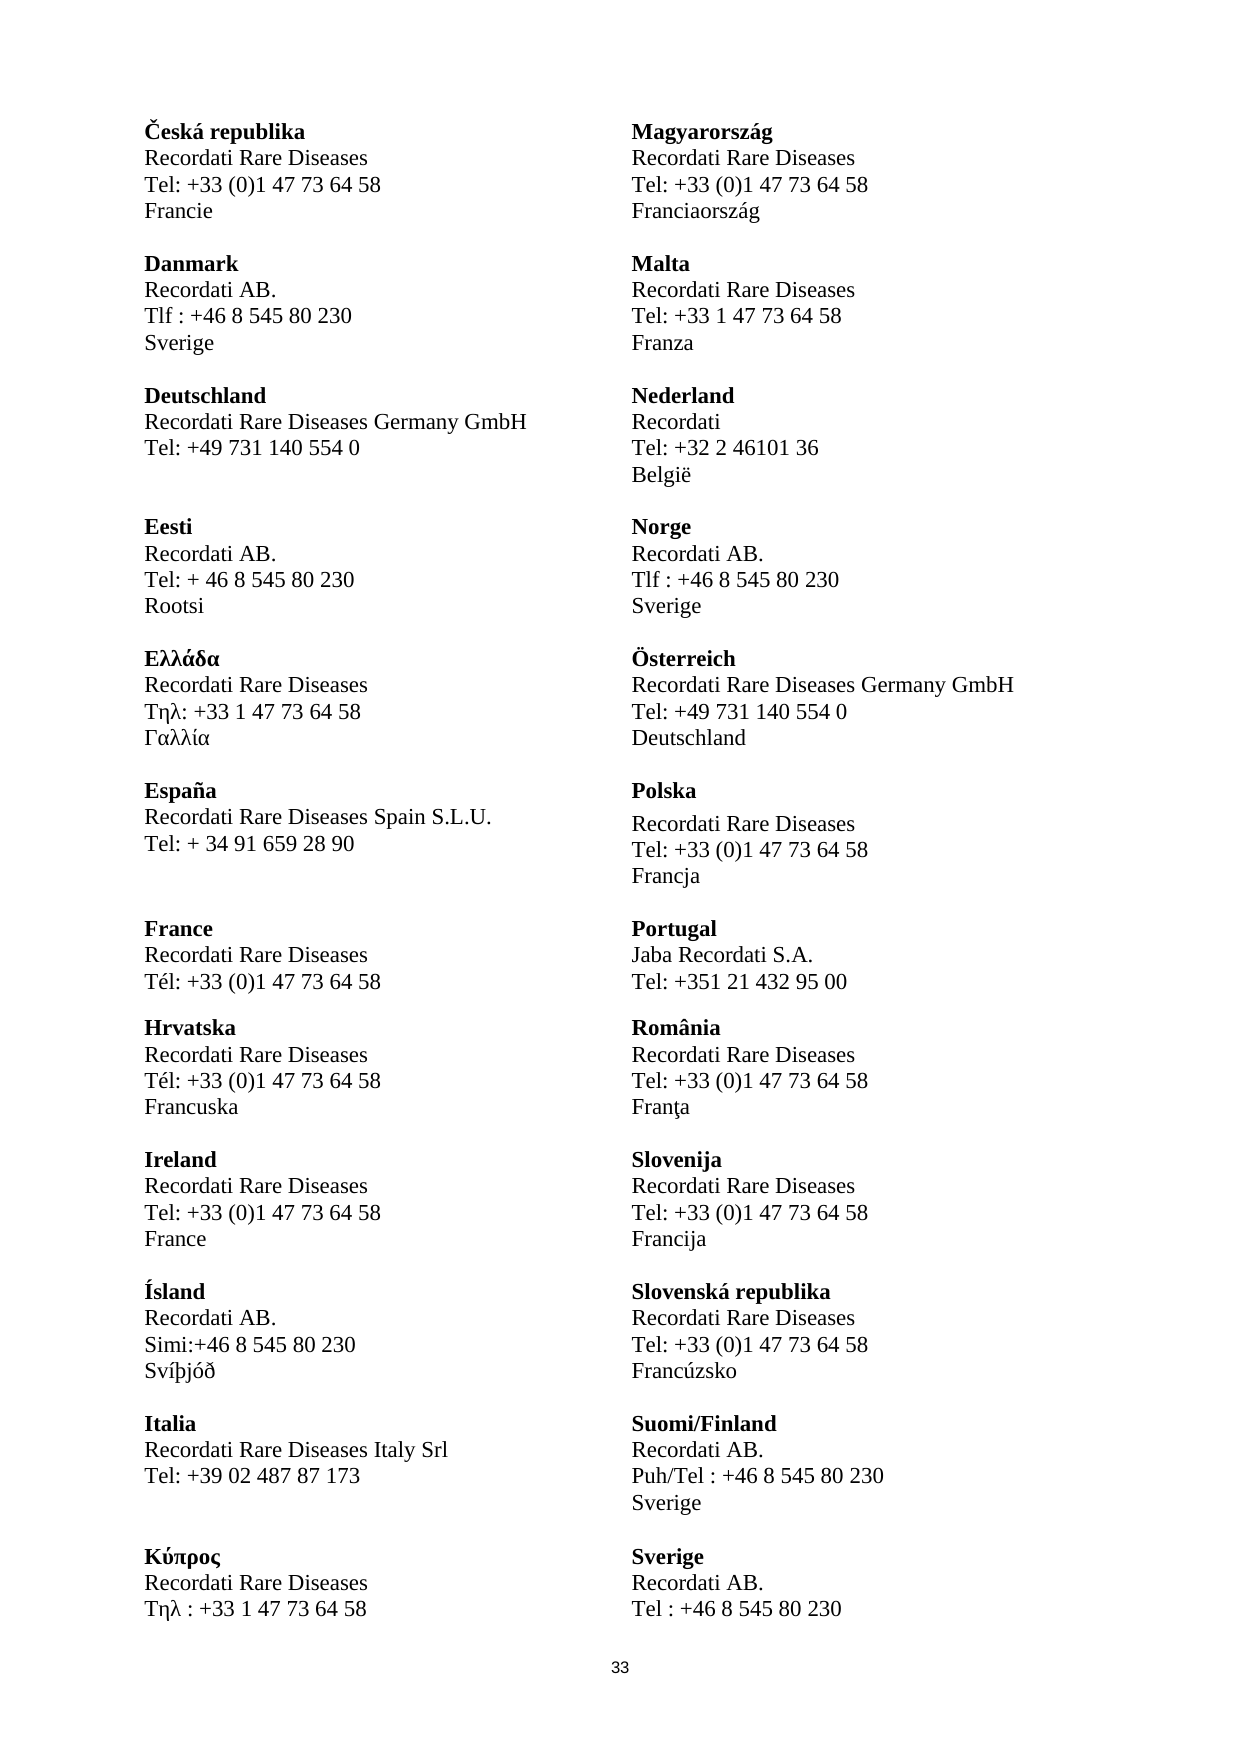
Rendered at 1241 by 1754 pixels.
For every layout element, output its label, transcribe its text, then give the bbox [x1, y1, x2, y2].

table_cell Suomi/Finland Recordati AB. Puh/Tel : +46 8 545 80 230 Sverige [620, 1410, 1107, 1543]
table_cell Danmark Recordati AB. Tlf : +46 8 545 80 230 Sverige [133, 250, 620, 382]
table_cell Ísland Recordati AB. Simi:+46 8 545 80 230 Svíþjóð [133, 1278, 620, 1410]
table_cell Ελλάδα Recordati Rare Diseases Τηλ: +33 1 47 73 64 58 Γαλλία [133, 645, 620, 777]
table_cell Ireland Recordati Rare Diseases Tel: +33 (0)1 47 73 64 58 France [133, 1146, 620, 1278]
table_cell Norge Recordati AB. Tlf : +46 8 545 80 230 Sverige [620, 514, 1107, 645]
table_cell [133, 1543, 620, 1622]
table_cell Deutschland Recordati Rare Diseases Germany GmbH Tel: +49 731 140 554 0 [133, 382, 620, 513]
table_cell Eesti Recordati AB. Tel: + 46 8 545 80 230 Rootsi [133, 514, 620, 645]
table_cell Slovenija Recordati Rare Diseases Tel: +33 (0)1 47 73 64 58 Francija [620, 1146, 1107, 1278]
table_cell Malta Recordati Rare Diseases Tel: +33 1 47 73 64 58 Franza [620, 250, 1107, 382]
table_cell Polska Recordati Rare Diseases Tel: +33 (0)1 47 73 64 58 Francja [620, 777, 1107, 915]
table_cell România Recordati Rare Diseases Tel: +33 (0)1 47 73 64 58 Franţa [620, 1014, 1107, 1146]
table_cell France Recordati Rare Diseases Tél: +33 (0)1 47 73 64 58 [133, 915, 620, 1014]
table_cell Portugal Jaba Recordati S.A. Tel: +351 21 432 95 00 [620, 915, 1107, 1014]
table_cell Hrvatska Recordati Rare Diseases Tél: +33 (0)1 47 73 64 58 Francuska [133, 1014, 620, 1146]
table_cell Österreich Recordati Rare Diseases Germany GmbH Tel: +49 731 140 554 0 Deutschland [620, 645, 1107, 777]
table_cell España Recordati Rare Diseases Spain S.L.U. Tel: + 34 91 659 28 90 [133, 777, 620, 915]
table_cell Magyarország Recordati Rare Diseases Tel: +33 (0)1 47 73 64 58 Franciaország [620, 118, 1107, 250]
table_cell Italia Recordati Rare Diseases Italy Srl Tel: +39 02 487 87 173 [133, 1410, 620, 1543]
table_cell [620, 1543, 1107, 1622]
table_cell Slovenská republika Recordati Rare Diseases Tel: +33 (0)1 47 73 64 58 Francúzsko [620, 1278, 1107, 1410]
table_cell Česká republika Recordati Rare Diseases Tel: +33 (0)1 47 73 64 58 Francie [133, 118, 620, 250]
table_cell Nederland Recordati Tel: +32 2 46101 36 België [620, 382, 1107, 513]
